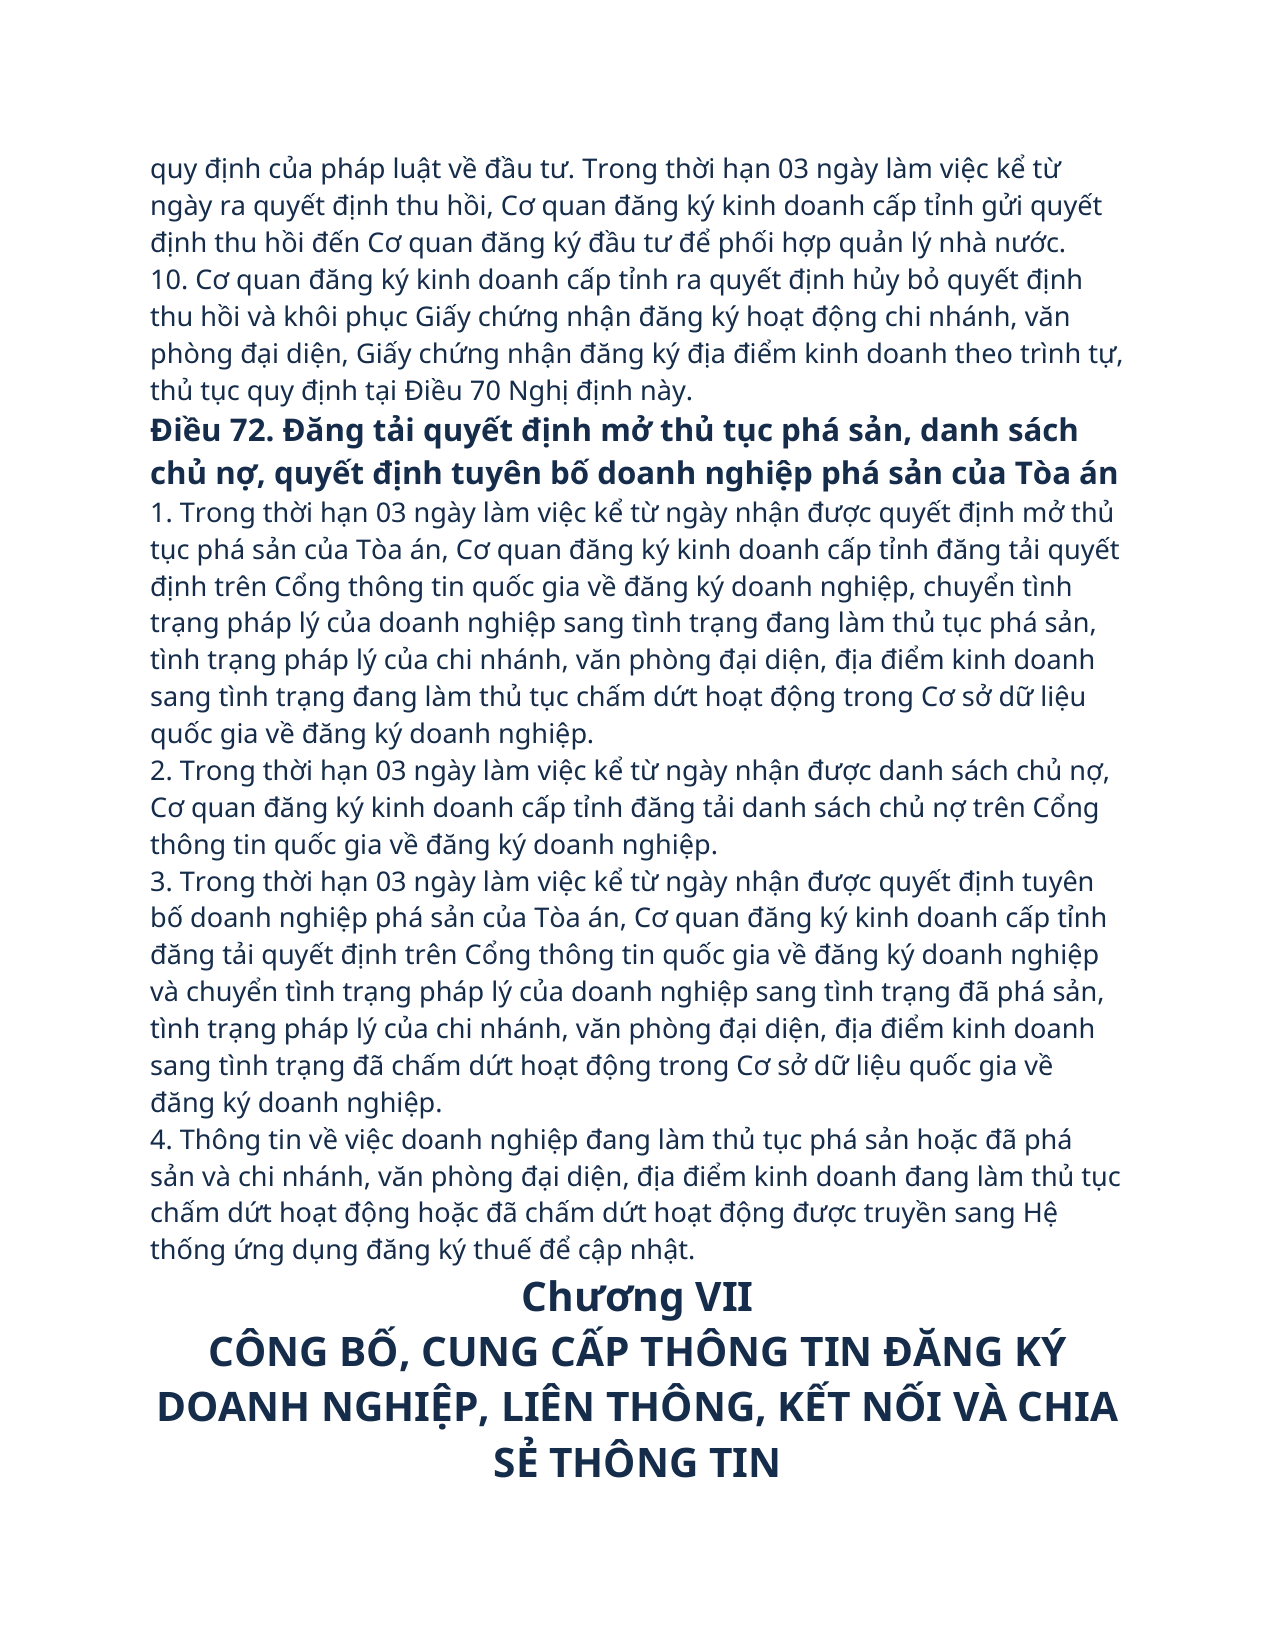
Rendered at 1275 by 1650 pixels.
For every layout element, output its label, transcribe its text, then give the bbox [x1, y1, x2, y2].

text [150, 150, 1125, 261]
text 2. Trong thời hạn 03 ngày làm việc kể từ ngày nhận được danh sách chủ nợ, Cơ quan đăng ký kinh doanh cấp tỉnh đăng tải danh sách chủ nợ trên Cổng thông tin quốc gia về đăng ký doanh nghiệp. [150, 751, 1125, 862]
text 10. Cơ quan đăng ký kinh doanh cấp tỉnh ra quyết định hủy bỏ quyết định thu hồi và khôi phục Giấy chứng nhận đăng ký hoạt động chi nhánh, văn phòng đại diện, Giấy chứng nhận đăng ký địa điểm kinh doanh theo trình tự, thủ tục quy định tại Điều 70 Nghị định này. [150, 261, 1125, 408]
text 3. Trong thời hạn 03 ngày làm việc kể từ ngày nhận được quyết định tuyên bố doanh nghiệp phá sản của Tòa án, Cơ quan đăng ký kinh doanh cấp tỉnh đăng tải quyết định trên Cổng thông tin quốc gia về đăng ký doanh nghiệp và chuyển tình trạng pháp lý của doanh nghiệp sang tình trạng đã phá sản, tình trạng pháp lý của chi nhánh, văn phòng đại diện, địa điểm kinh doanh sang tình trạng đã chấm dứt hoạt động trong Cơ sở dữ liệu quốc gia về đăng ký doanh nghiệp. [150, 862, 1125, 1120]
text 1. Trong thời hạn 03 ngày làm việc kể từ ngày nhận được quyết định mở thủ tục phá sản của Tòa án, Cơ quan đăng ký kinh doanh cấp tỉnh đăng tải quyết định trên Cổng thông tin quốc gia về đăng ký doanh nghiệp, chuyển tình trạng pháp lý của doanh nghiệp sang tình trạng đang làm thủ tục phá sản, tình trạng pháp lý của chi nhánh, văn phòng đại diện, địa điểm kinh doanh sang tình trạng đang làm thủ tục chấm dứt hoạt động trong Cơ sở dữ liệu quốc gia về đăng ký doanh nghiệp. [150, 493, 1125, 751]
text Chương VII CÔNG BỐ, CUNG CẤP THÔNG TIN ĐĂNG KÝ DOANH NGHIỆP, LIÊN THÔNG, KẾT NỐI VÀ CHIA SẺ THÔNG TIN [150, 1268, 1125, 1489]
text Điều 72. Đăng tải quyết định mở thủ tục phá sản, danh sách chủ nợ, quyết định tuyên bố doanh nghiệp phá sản của Tòa án [150, 408, 1125, 493]
text 4. Thông tin về việc doanh nghiệp đang làm thủ tục phá sản hoặc đã phá sản và chi nhánh, văn phòng đại diện, địa điểm kinh doanh đang làm thủ tục chấm dứt hoạt động hoặc đã chấm dứt hoạt động được truyền sang Hệ thống ứng dụng đăng ký thuế để cập nhật. [150, 1120, 1125, 1268]
